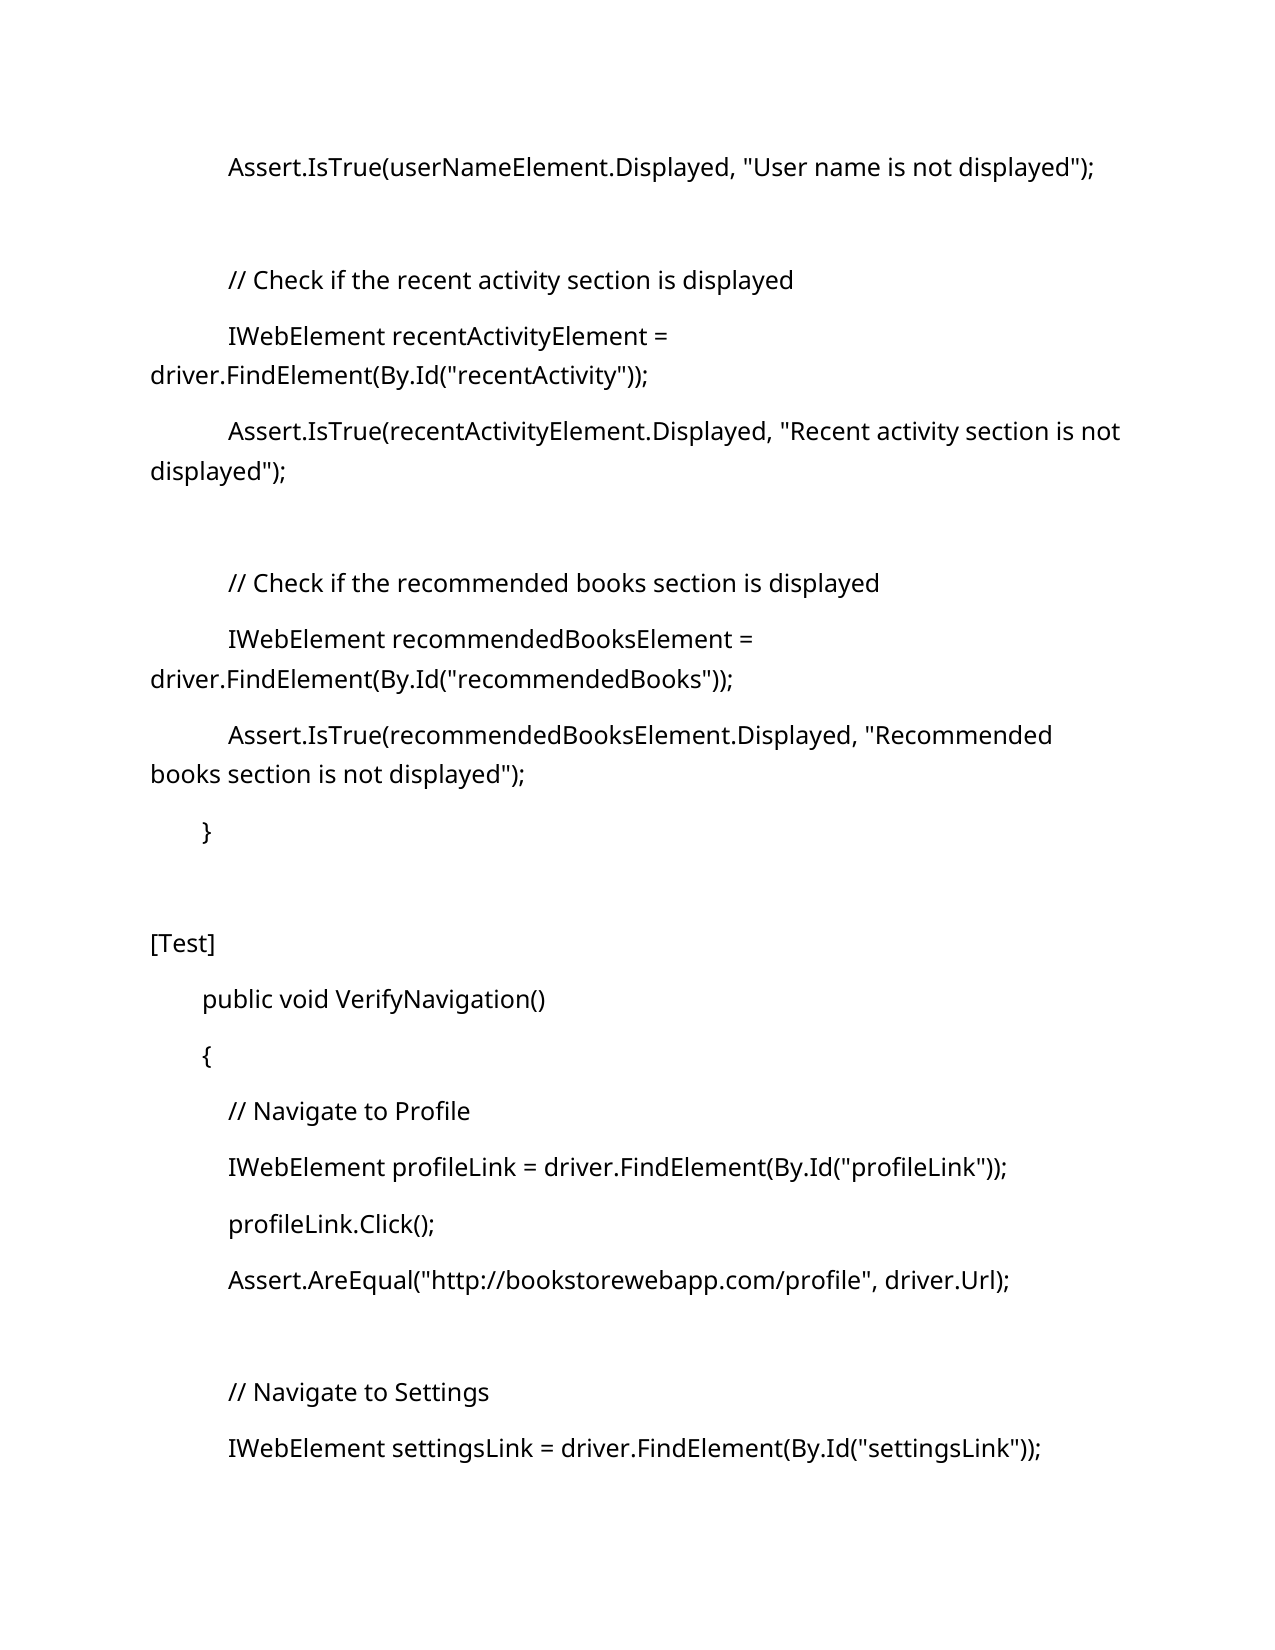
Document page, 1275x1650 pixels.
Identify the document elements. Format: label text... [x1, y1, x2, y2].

text Assert.IsTrue(recommendedBooksElement.Displayed, "Recommended books section is not displayed"); [150, 718, 1125, 791]
text profileLink.Click(); [150, 1206, 1125, 1240]
text [Test] [150, 926, 1125, 959]
text // Check if the recent activity section is displayed [150, 262, 1125, 296]
text public void VerifyNavigation() [150, 982, 1125, 1016]
text Assert.IsTrue(userNameElement.Displayed, "User name is not displayed"); [150, 150, 1125, 184]
text IWebElement settingsLink = driver.FindElement(By.Id("settingsLink")); [150, 1431, 1125, 1465]
text // Navigate to Settings [150, 1375, 1125, 1409]
text // Check if the recommended books section is displayed [150, 566, 1125, 600]
text IWebElement profileLink = driver.FindElement(By.Id("profileLink")); [150, 1150, 1125, 1184]
text Assert.IsTrue(recentActivityElement.Displayed, "Recent activity section is not displayed"); [150, 414, 1125, 488]
text { [150, 1038, 1125, 1072]
text IWebElement recommendedBooksElement = driver.FindElement(By.Id("recommendedBooks")); [150, 622, 1125, 696]
text Assert.AreEqual("http://bookstorewebapp.com/profile", driver.Url); [150, 1262, 1125, 1296]
text // Navigate to Profile [150, 1094, 1125, 1128]
text } [150, 813, 1125, 847]
text IWebElement recentActivityElement = driver.FindElement(By.Id("recentActivity")); [150, 318, 1125, 392]
